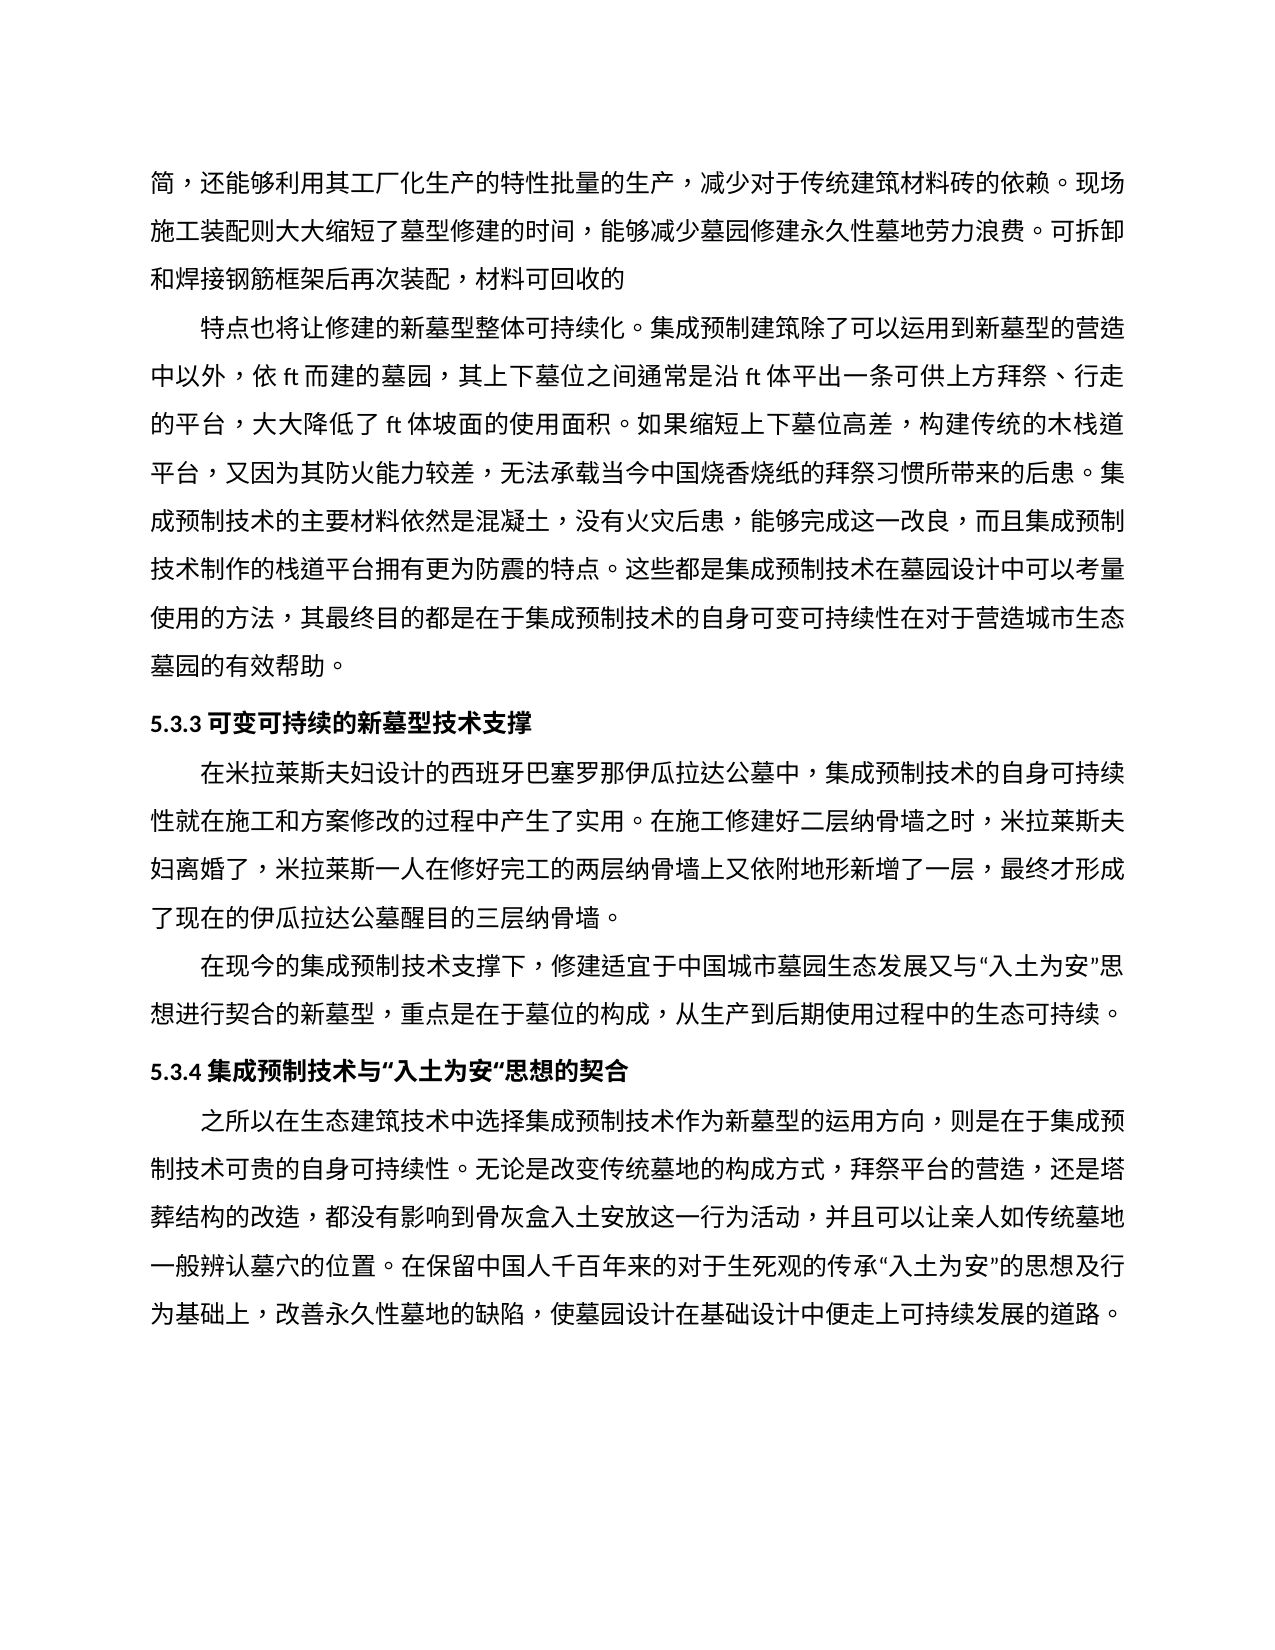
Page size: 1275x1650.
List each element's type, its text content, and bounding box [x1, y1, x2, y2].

text 在米拉莱斯夫妇设计的西班牙巴塞罗那伊瓜拉达公墓中，集成预制技术的自身可持续性就在施工和方案修改的过程中产生了实用。在施工修建好二层纳骨墙之时，米拉莱斯夫妇离婚了，米拉莱斯一人在修好完工的两层纳骨墙上又依附地形新增了一层，最终才形成了现在的伊瓜拉达公墓醒目的三层纳骨墙。 [150, 740, 1125, 933]
text 在现今的集成预制技术支撑下，修建适宜于中国城市墓园生态发展又与“入土为安”思想进行契合的新墓型，重点是在于墓位的构成，从生产到后期使用过程中的生态可持续。 [150, 933, 1125, 1030]
text 特点也将让修建的新墓型整体可持续化。集成预制建筑除了可以运用到新墓型的营造中以外，依ft而建的墓园，其上下墓位之间通常是沿ft体平出一条可供上方拜祭、行走的平台，大大降低了ft体坡面的使用面积。如果缩短上下墓位高差，构建传统的木栈道平台，又因为其防火能力较差，无法承载当今中国烧香烧纸的拜祭习惯所带来的后患。集成预制技术的主要材料依然是混凝土，没有火灾后患，能够完成这一改良，而且集成预制技术制作的栈道平台拥有更为防震的特点。这些都是集成预制技术在墓园设计中可以考量使用的方法，其最终目的都是在于集成预制技术的自身可变可持续性在对于营造城市生态墓园的有效帮助。 [150, 295, 1125, 682]
subtitle 5.3.4 集成预制技术与“入土为安“思想的契合 [150, 1054, 1125, 1088]
subtitle 5.3.3 可变可持续的新墓型技术支撑 [150, 706, 1125, 740]
